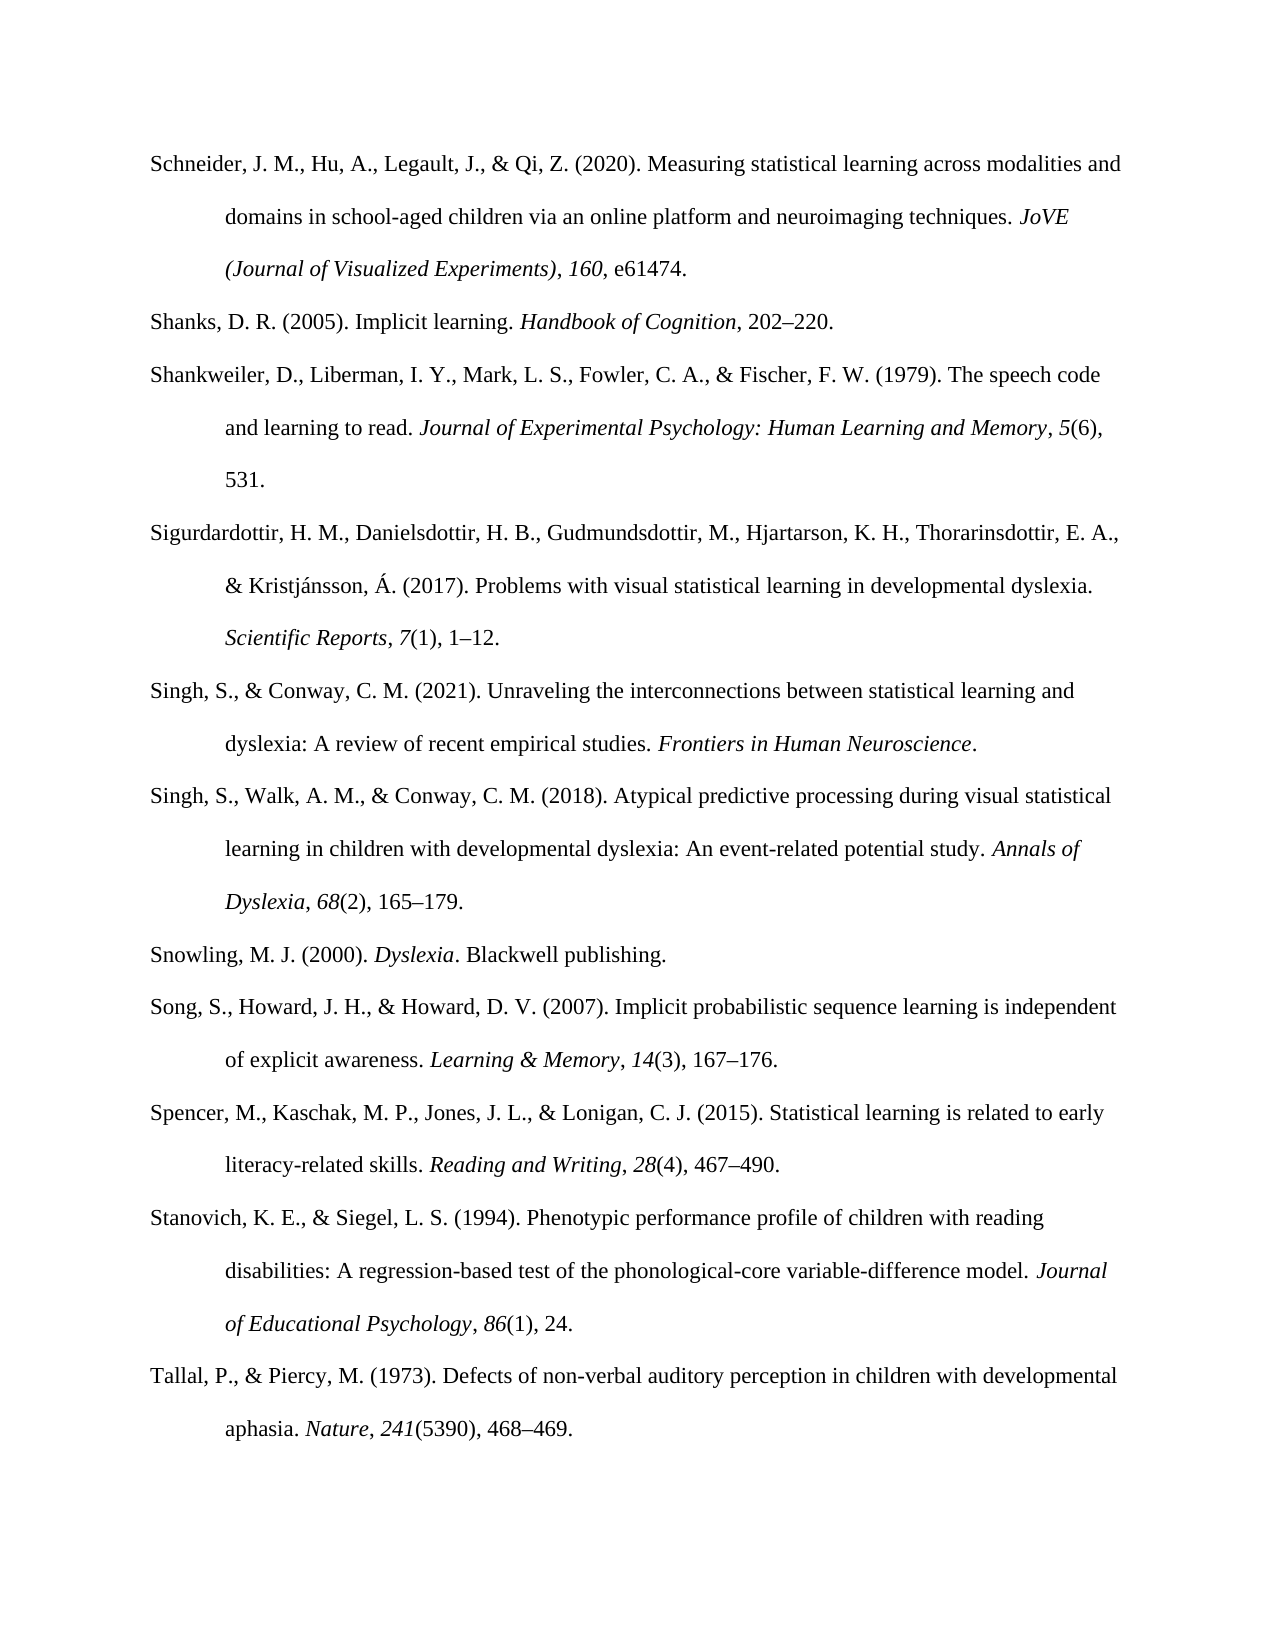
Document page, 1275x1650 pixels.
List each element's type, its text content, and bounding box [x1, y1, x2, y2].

text Singh, S., & Conway, C. M. (2021). Unraveling the interconnections between statistical learning and dyslexia: A review of recent empirical studies. Frontiers in Human Neuroscience. [150, 677, 1125, 756]
text Sigurdardottir, H. M., Danielsdottir, H. B., Gudmundsdottir, M., Hjartarson, K. H., Thorarinsdottir, E. A., & Kristjánsson, Á. (2017). Problems with visual statistical learning in developmental dyslexia. Scientific Reports, 7(1), 1–12. [150, 519, 1125, 651]
text Snowling, M. J. (2000). Dyslexia. Blackwell publishing. [150, 941, 1125, 967]
text Stanovich, K. E., & Siegel, L. S. (1994). Phenotypic performance profile of children with reading disabilities: A regression-based test of the phonological-core variable-difference model. Journal of Educational Psychology, 86(1), 24. [150, 1204, 1125, 1336]
text Singh, S., Walk, A. M., & Conway, C. M. (2018). Atypical predictive processing during visual statistical learning in children with developmental dyslexia: An event-related potential study. Annals of Dyslexia, 68(2), 165–179. [150, 782, 1125, 914]
text Song, S., Howard, J. H., & Howard, D. V. (2007). Implicit probabilistic sequence learning is independent of explicit awareness. Learning & Memory, 14(3), 167–176. [150, 993, 1125, 1072]
text Shanks, D. R. (2005). Implicit learning. Handbook of Cognition, 202–220. [150, 308, 1125, 334]
text Spencer, M., Kaschak, M. P., Jones, J. L., & Lonigan, C. J. (2015). Statistical learning is related to early literacy-related skills. Reading and Writing, 28(4), 467–490. [150, 1099, 1125, 1178]
text Shankweiler, D., Liberman, I. Y., Mark, L. S., Fowler, C. A., & Fischer, F. W. (1979). The speech code and learning to read. Journal of Experimental Psychology: Human Learning and Memory, 5(6), 531. [150, 361, 1125, 493]
text Schneider, J. M., Hu, A., Legault, J., & Qi, Z. (2020). Measuring statistical learning across modalities and domains in school-aged children via an online platform and neuroimaging techniques. JoVE (Journal of Visualized Experiments), 160, e61474. [150, 150, 1125, 282]
text Tallal, P., & Piercy, M. (1973). Defects of non-verbal auditory perception in children with developmental aphasia. Nature, 241(5390), 468–469. [150, 1362, 1125, 1441]
